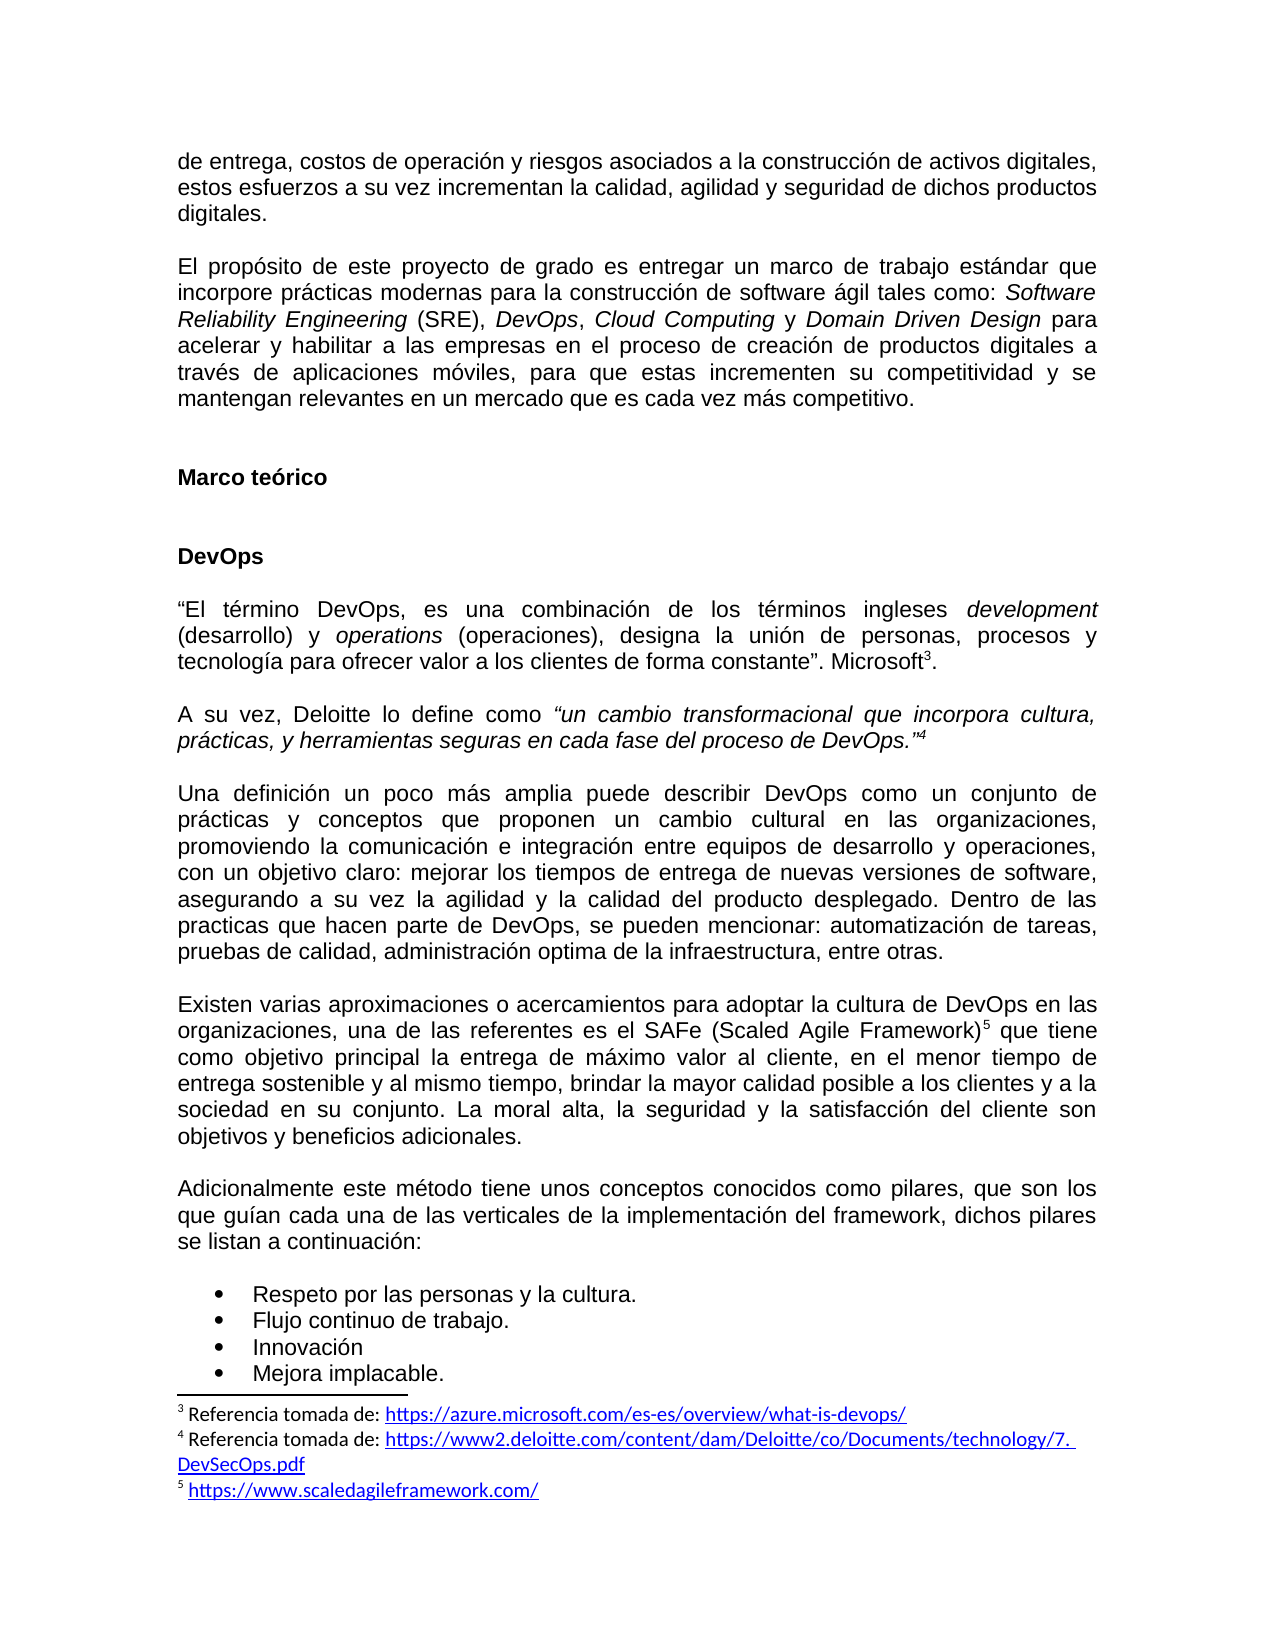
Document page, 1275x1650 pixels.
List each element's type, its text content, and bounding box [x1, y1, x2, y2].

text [177, 148, 1098, 227]
list Mejora implacable. [215, 1360, 1098, 1386]
text Marco teórico [177, 464, 1098, 490]
text Existen varias aproximaciones o acercamientos para adoptar la cultura de DevOps en las organizaciones, una de las referentes es el SAFe (Scaled Agile Framework) que tiene como objetivo principal la entrega de máximo valor al cliente, en el menor tiempo de entrega sostenible y al mismo tiempo, brindar la mayor calidad posible a los clientes y a la sociedad en su conjunto. La moral alta, la seguridad y la satisfacción del cliente son objetivos y beneficios adicionales. [177, 991, 1098, 1149]
text “El término DevOps, es una combinación de los términos ingleses development (desarrollo) y operations (operaciones), designa la unión de personas, procesos y tecnología para ofrecer valor a los clientes de forma constante”. Microsoft. [177, 596, 1098, 675]
text Una definición un poco más amplia puede describir DevOps como un conjunto de prácticas y conceptos que proponen un cambio cultural en las organizaciones, promoviendo la comunicación e integración entre equipos de desarrollo y operaciones, con un objetivo claro: mejorar los tiempos de entrega de nuevas versiones de software, asegurando a su vez la agilidad y la calidad del producto desplegado. Dentro de las practicas que hacen parte de DevOps, se pueden mencionar: automatización de tareas, pruebas de calidad, administración optima de la infraestructura, entre otras. [177, 780, 1098, 964]
text El propósito de este proyecto de grado es entregar un marco de trabajo estándar que incorpore prácticas modernas para la construcción de software ágil tales como: Software Reliability Engineering (SRE), DevOps, Cloud Computing y Domain Driven Design para acelerar y habilitar a las empresas en el proceso de creación de productos digitales a través de aplicaciones móviles, para que estas incrementen su competitividad y se mantengan relevantes en un mercado que es cada vez más competitivo. [177, 253, 1098, 411]
text DevOps [177, 543, 1098, 569]
list Flujo continuo de trabajo. [215, 1307, 1098, 1333]
list Respeto por las personas y la cultura. [215, 1281, 1098, 1307]
text Adicionalmente este método tiene unos conceptos conocidos como pilares, que son los que guían cada una de las verticales de la implementación del framework, dichos pilares se listan a continuación: [177, 1175, 1098, 1254]
text A su vez, Deloitte lo define como “un cambio transformacional que incorpora cultura, prácticas, y herramientas seguras en cada fase del proceso de DevOps.” [177, 701, 1098, 754]
list Innovación [215, 1333, 1098, 1360]
